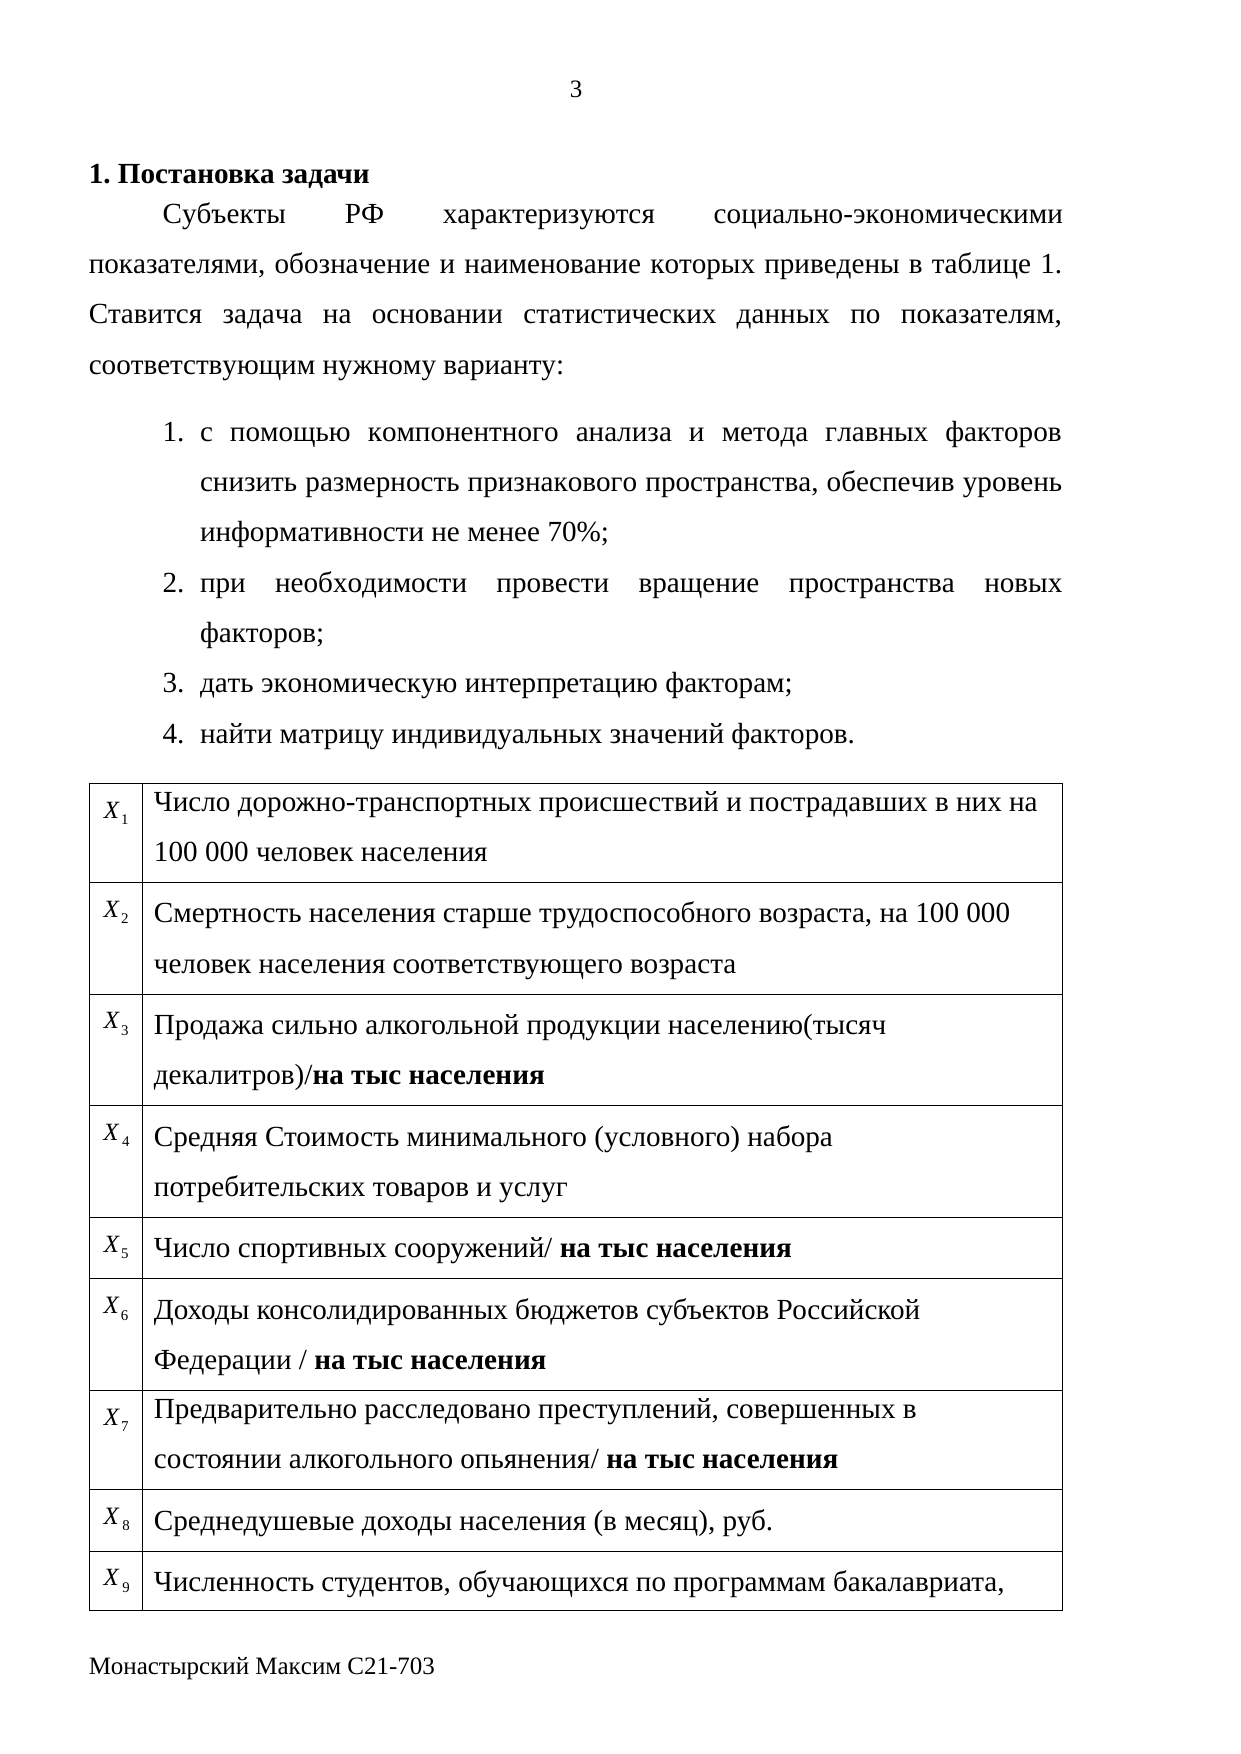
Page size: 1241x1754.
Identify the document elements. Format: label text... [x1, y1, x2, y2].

table_cell [90, 883, 142, 994]
table_cell Среднедушевые доходы населения (в месяц), руб. [143, 1490, 1062, 1551]
table_header [90, 784, 142, 882]
table_cell Доходы консолидированных бюджетов субъектов Российской Федерации / на тыс населения [143, 1279, 1062, 1390]
table_cell [90, 1391, 142, 1489]
list дать экономическую интерпретацию факторам; [162, 666, 1063, 699]
table_cell [90, 1279, 142, 1390]
table_cell Предварительно расследовано преступлений, совершенных в состоянии алкогольного опьянения/ на тыс населения [143, 1391, 1062, 1489]
table_cell Средняя Стоимость минимального (условного) набора потребительских товаров и услуг [143, 1106, 1062, 1217]
table_cell Число спортивных сооружений/ на тыс населения [143, 1218, 1062, 1278]
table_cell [143, 1552, 1062, 1610]
table_cell [90, 1490, 142, 1551]
table_cell [90, 1218, 142, 1278]
table_cell [90, 995, 142, 1105]
table_cell [90, 1552, 142, 1610]
list при необходимости провести вращение пространства новых факторов; [162, 565, 1063, 649]
text 1. Постановка задачи [88, 156, 1063, 190]
table_cell Продажа сильно алкогольной продукции населению(тысяч декалитров)/на тыс населения [143, 995, 1062, 1105]
table_cell [90, 1106, 142, 1217]
list с помощью компонентного анализа и метода главных факторов снизить размерность признакового пространства, обеспечив уровень информативности не менее 70%; [162, 414, 1063, 548]
table_cell Смертность населения старше трудоспособного возраста, на 100 000 человек населения соответствующего возраста [143, 883, 1062, 994]
text Субъекты РФ характеризуются социально-экономическими показателями, обозначение и наименование которых приведены в таблице 1. Ставится задача на основании статистических данных по показателям, соответствующим нужному варианту: [88, 196, 1063, 381]
list найти матрицу индивидуальных значений факторов. [162, 716, 1063, 749]
table_header Число дорожно-транспортных происшествий и пострадавших в них на 100 000 человек населения [143, 784, 1062, 882]
